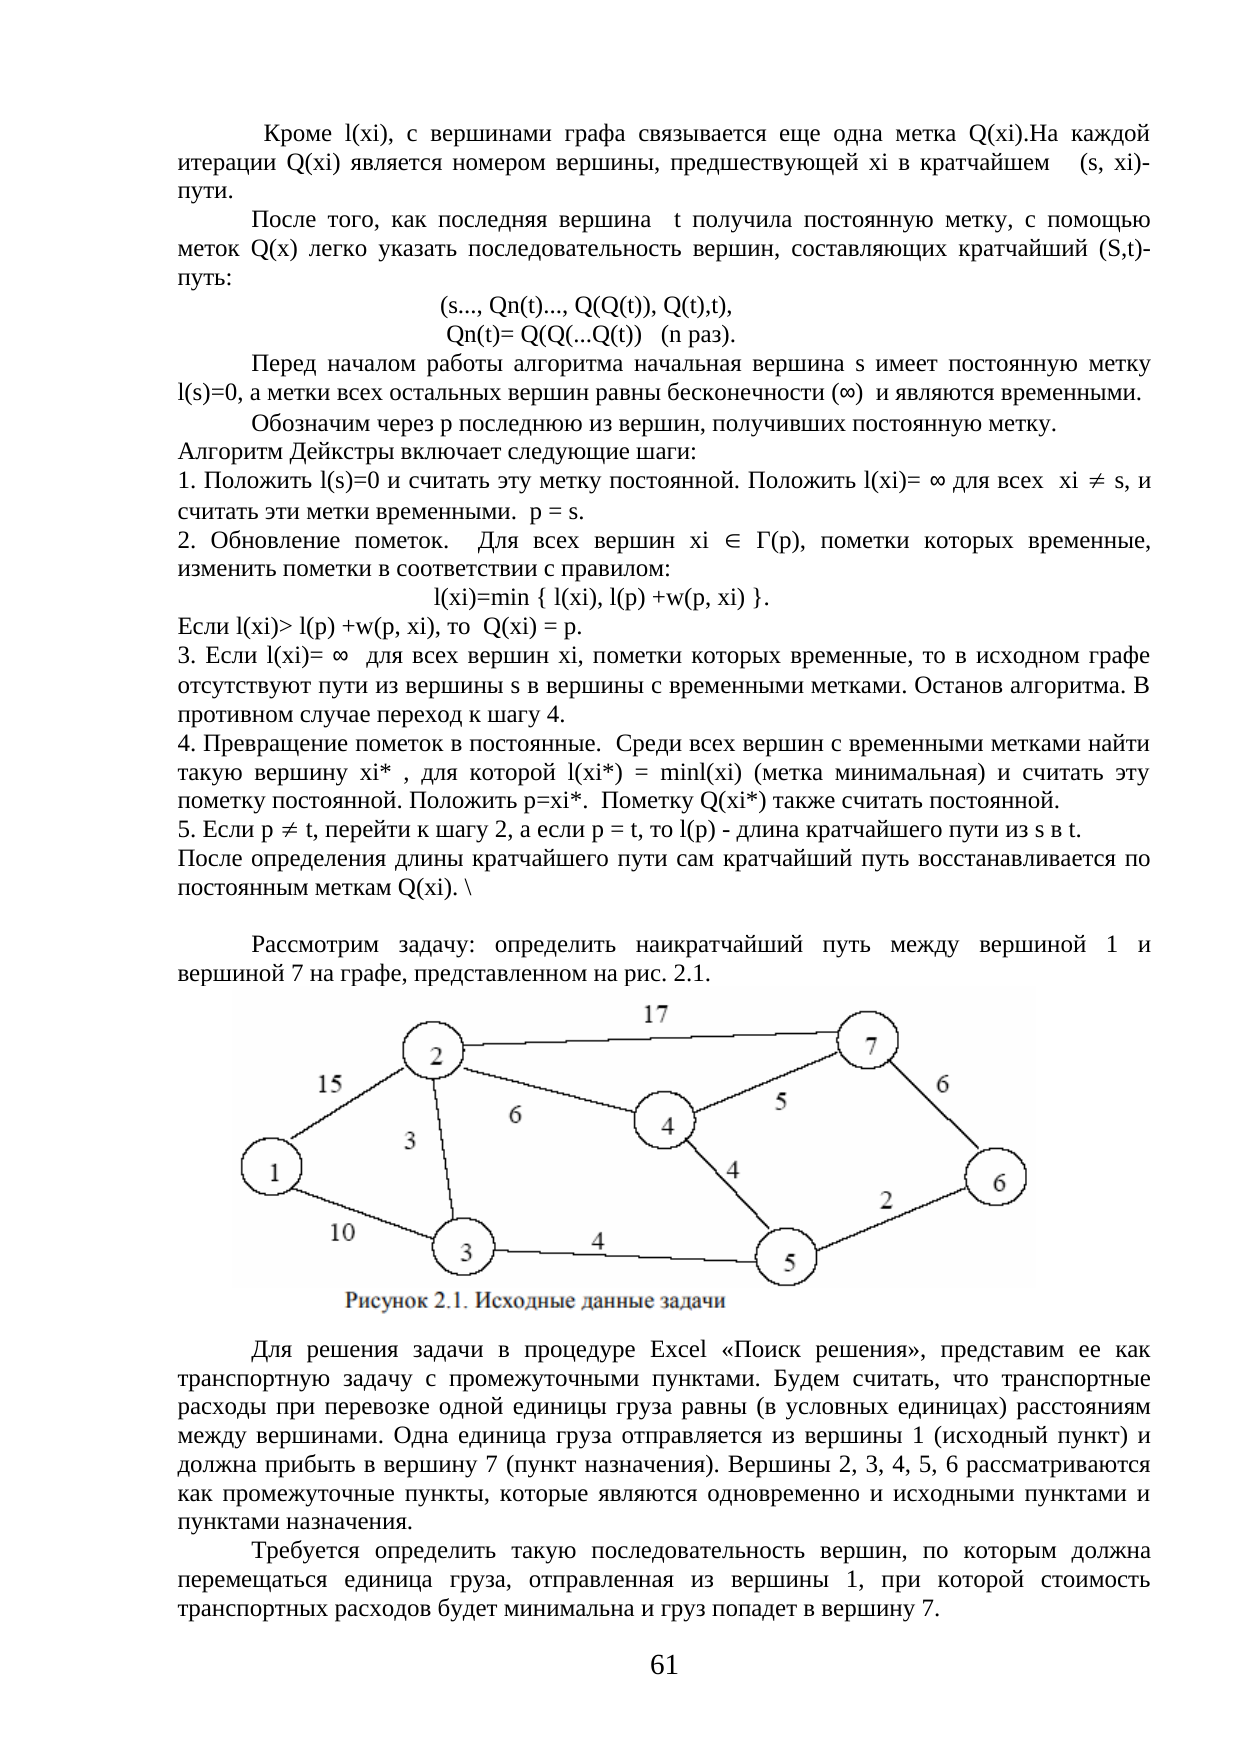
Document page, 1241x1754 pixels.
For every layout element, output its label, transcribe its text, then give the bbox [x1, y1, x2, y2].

text 1. Положить l(s)=0 и считать эту метку постоянной. Положить l(xi)= для всех xi s, и считать эти метки временными. p = s. [177, 465, 1152, 525]
text (s..., Qn(t)..., Q(Q(t)), Q(t),t), [177, 291, 1152, 319]
text 2. Обновление пометок. Для всех вершин xi Г(p), пометки которых временные, изменить пометки в соответствии с правилом: [177, 525, 1152, 582]
text l(xi)=min { l(xi), l(p) +w(p, xi) }. [177, 582, 1152, 611]
text Если l(xi)> l(p) +w(p, xi), то Q(xi) = p. [177, 611, 1152, 640]
picture [177, 986, 1116, 1334]
text Перед началом работы алгоритма начальная вершина s имеет постоянную метку l(s)=0, а метки всех остальных вершин равны бесконечности () и являются временными. [177, 348, 1152, 408]
text После того, как последняя вершина t получила постоянную метку, с помощью меток Q(x) легко указать последовательность вершин, составляющих кратчайший (S,t)-путь: [177, 204, 1152, 291]
text 5. Если p t, перейти к шагу 2, а если p = t, то l(p) - длина кратчайшего пути из s в t. [177, 814, 1152, 843]
text Требуется определить такую последовательность вершин, по которым должна перемещаться единица груза, отправленная из вершины 1, при которой стоимость транспортных расходов будет минимальна и груз попадет в вершину 7. [177, 1535, 1152, 1621]
text 4. Превращение пометок в постоянные. Среди всех вершин с временными метками найти такую вершину xi* , для которой l(xi*) = minl(xi) (метка минимальная) и считать эту пометку постоянной. Положить p=xi*. Пометку Q(xi*) также считать постоянной. [177, 728, 1152, 814]
text Рассмотрим задачу: определить наикратчайший путь между вершиной 1 и вершиной 7 на графе, представленном на рис. 2.1. [177, 929, 1152, 987]
text Qn(t)= Q(Q(...Q(t)) (n раз). [177, 319, 1152, 348]
text Кроме l(xi), с вершинами графа связывается еще одна метка Q(xi).На каждой итерации Q(xi) является номером вершины, предшествующей хi в кратчайшем (s, xi)-пути. [177, 118, 1152, 204]
text Для решения задачи в процедуре Excel «Поиск решения», представим ее как транспортную задачу с промежуточными пунктами. Будем считать, что транспортные расходы при перевозке одной единицы груза равны (в условных единицах) расстояниям между вершинами. Одна единица груза отправляется из вершины 1 (исходный пункт) и должна прибыть в вершину 7 (пункт назначения). Вершины 2, 3, 4, 5, 6 рассматриваются как промежуточные пункты, которые являются одновременно и исходными пунктами и пунктами назначения. [177, 1334, 1152, 1535]
text Обозначим через p последнюю из вершин, получивших постоянную метку. [251, 408, 1152, 436]
text После определения длины кратчайшего пути сам кратчайший путь восстанавливается по постоянным меткам Q(xi). \ [177, 843, 1152, 901]
text 3. Если l(xi)= для всех вершин xi, пометки которых временные, то в исходном графе отсутствуют пути из вершины s в вершины с временными метками. Останов алгоритма. В противном случае переход к шагу 4. [177, 640, 1152, 728]
text Алгоритм Дейкстры включает следующие шаги: [177, 436, 1152, 465]
